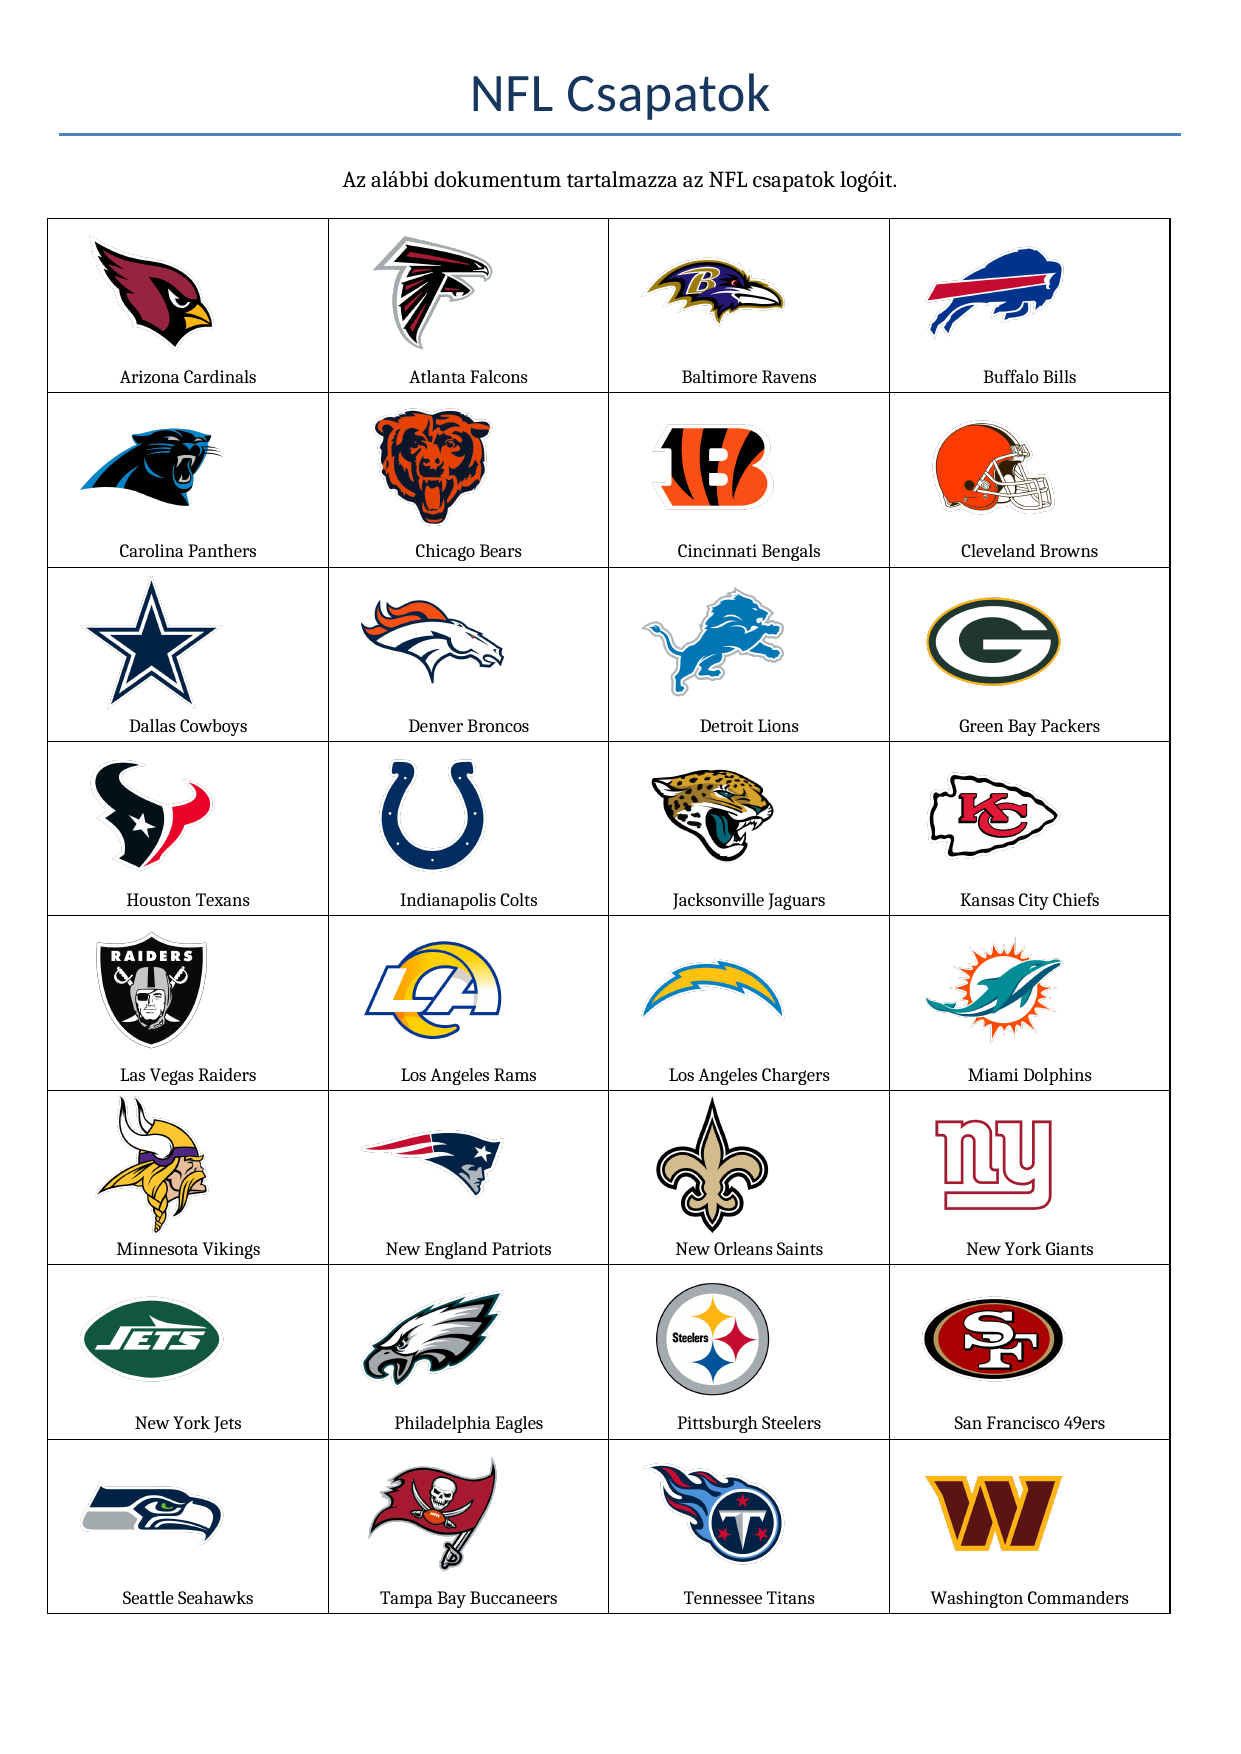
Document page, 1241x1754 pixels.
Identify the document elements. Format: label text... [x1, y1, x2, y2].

picture [638, 393, 787, 541]
picture [358, 1090, 507, 1239]
picture [638, 1090, 787, 1239]
table_cell Philadelphia Eagles [329, 1265, 608, 1438]
table_cell Dallas Cowboys [48, 568, 328, 741]
picture [638, 1265, 787, 1413]
text Az alábbi dokumentum tartalmazza az NFL csapatok logóit. [59, 167, 1181, 193]
table_header Arizona Cardinals [48, 219, 328, 392]
table_cell Los Angeles Rams [329, 916, 608, 1090]
picture [638, 218, 787, 367]
picture [919, 1439, 1068, 1588]
picture [919, 218, 1068, 367]
picture [358, 567, 507, 716]
picture [358, 1439, 507, 1588]
table_header Buffalo Bills [890, 219, 1169, 392]
picture [919, 567, 1068, 716]
table_cell Denver Broncos [329, 568, 608, 741]
picture [77, 742, 226, 890]
table_cell Miami Dolphins [890, 916, 1169, 1090]
table_cell Jacksonville Jaguars [609, 742, 889, 915]
picture [77, 1090, 226, 1239]
picture [919, 1265, 1068, 1413]
table_cell Cleveland Browns [890, 393, 1169, 567]
table_cell New Orleans Saints [609, 1091, 889, 1264]
picture [919, 742, 1068, 890]
table_cell Indianapolis Colts [329, 742, 608, 915]
title NFL Csapatok [59, 59, 1181, 133]
table_cell San Francisco 49ers [890, 1265, 1169, 1438]
picture [358, 393, 507, 541]
table_cell Chicago Bears [329, 393, 608, 567]
table_cell Green Bay Packers [890, 568, 1169, 741]
picture [638, 1439, 787, 1588]
table_cell Kansas City Chiefs [890, 742, 1169, 915]
table_cell New England Patriots [329, 1091, 608, 1264]
picture [638, 742, 787, 890]
picture [919, 1090, 1068, 1239]
picture [638, 567, 787, 716]
picture [358, 1265, 507, 1413]
picture [358, 916, 507, 1064]
table_cell Carolina Panthers [48, 393, 328, 567]
table_cell Tennessee Titans [609, 1440, 889, 1613]
picture [77, 1439, 226, 1588]
table_cell Cincinnati Bengals [609, 393, 889, 567]
table_cell Los Angeles Chargers [609, 916, 889, 1090]
table_cell Detroit Lions [609, 568, 889, 741]
picture [77, 1265, 226, 1413]
table_cell Las Vegas Raiders [48, 916, 328, 1090]
picture [638, 916, 787, 1064]
table_cell Minnesota Vikings [48, 1091, 328, 1264]
table_cell New York Giants [890, 1091, 1169, 1264]
picture [358, 218, 507, 367]
table_cell Houston Texans [48, 742, 328, 915]
picture [919, 393, 1068, 541]
table_cell New York Jets [48, 1265, 328, 1438]
picture [919, 916, 1068, 1064]
table_cell Washington Commanders [890, 1440, 1169, 1613]
table_cell Tampa Bay Buccaneers [329, 1440, 608, 1613]
picture [77, 567, 226, 716]
picture [358, 742, 507, 890]
table_header Atlanta Falcons [329, 219, 608, 392]
table_cell Seattle Seahawks [48, 1440, 328, 1613]
picture [77, 916, 226, 1064]
table_cell Pittsburgh Steelers [609, 1265, 889, 1438]
picture [77, 218, 226, 367]
table_header Baltimore Ravens [609, 219, 889, 392]
picture [77, 393, 226, 541]
